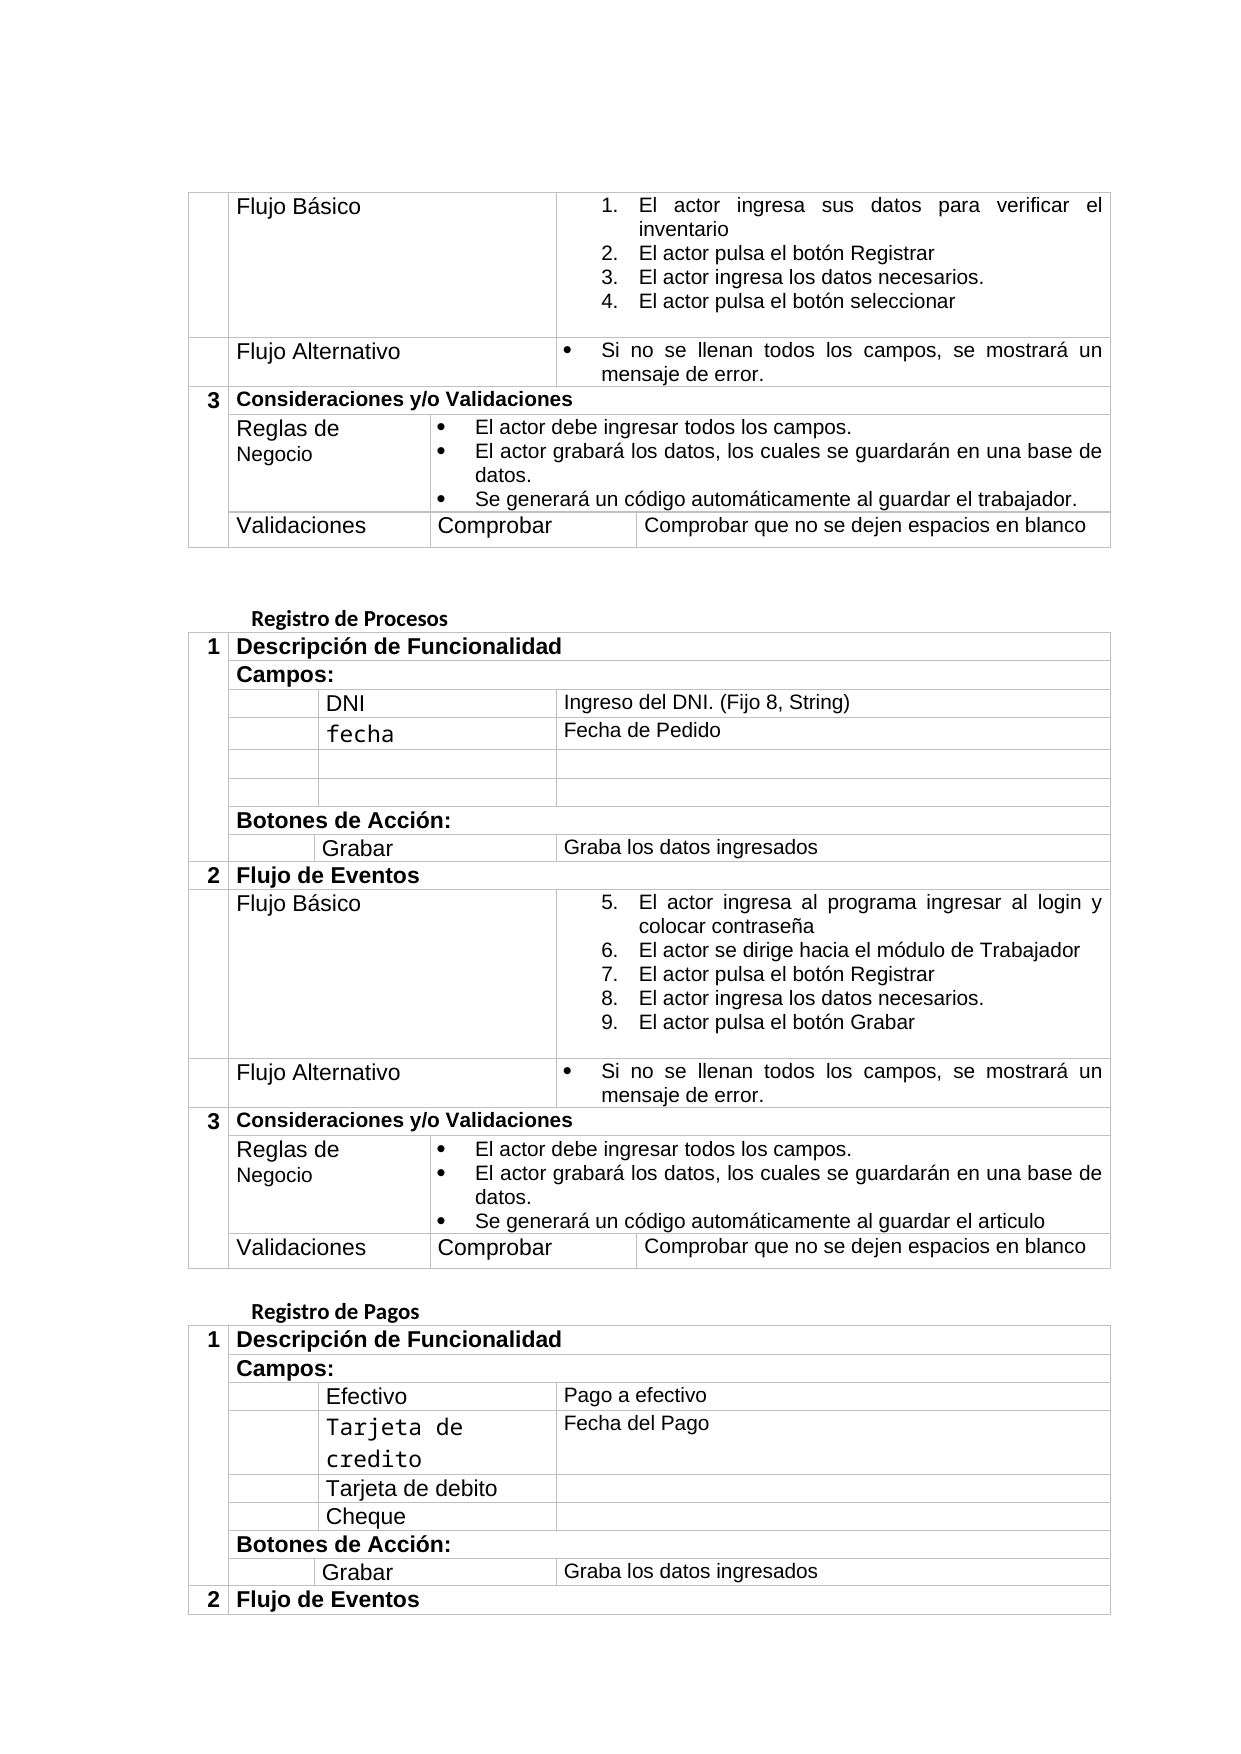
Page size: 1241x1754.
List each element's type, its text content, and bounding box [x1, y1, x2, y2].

table_cell Validaciones [229, 513, 430, 547]
table_cell [319, 750, 556, 778]
table_cell Botones de Acción: [229, 807, 1110, 833]
table_cell El actor debe ingresar todos los campos. El actor grabará los datos, los cuales se guardarán en una base de datos. Se generará un código automáticamente al guardar el trabajador. [431, 415, 1110, 511]
table_cell Grabar [315, 835, 556, 861]
table_header Descripción de Funcionalidad [229, 633, 1110, 660]
table_cell Tarjeta de debito [319, 1475, 556, 1502]
table_cell [189, 890, 228, 1058]
table_cell 3 [189, 387, 228, 547]
table_cell Flujo Básico [229, 890, 556, 1058]
table_cell [189, 193, 228, 337]
table_cell [229, 835, 314, 861]
table_cell [557, 1475, 1110, 1502]
table_cell [229, 1411, 318, 1474]
table_cell [557, 750, 1110, 778]
table_cell [229, 779, 318, 806]
table_cell DNI [319, 690, 556, 717]
table_cell fecha [319, 718, 556, 749]
table_cell Consideraciones y/o Validaciones [229, 1108, 1110, 1135]
table_cell Graba los datos ingresados [557, 1559, 1110, 1585]
table_cell [557, 1503, 1110, 1530]
table_cell Comprobar [431, 513, 636, 547]
table_cell Flujo Alternativo [229, 338, 556, 386]
table_cell [229, 1559, 314, 1585]
table_cell 3 [189, 1108, 228, 1268]
table_cell Graba los datos ingresados [557, 835, 1110, 861]
table_cell 2 [189, 1586, 228, 1613]
table_cell Comprobar que no se dejen espacios en blanco [637, 513, 1110, 547]
table_header 1 [189, 633, 228, 861]
text Registro de Pagos [251, 1297, 1122, 1325]
table_cell Si no se llenan todos los campos, se mostrará un mensaje de error. [557, 1059, 1110, 1107]
table_cell [319, 779, 556, 806]
table_cell [229, 690, 318, 717]
table_cell Reglas de Negocio [229, 1136, 430, 1232]
table_cell Ingreso del DNI. (Fijo 8, String) [557, 690, 1110, 717]
table_cell [229, 1475, 318, 1502]
table_cell Si no se llenan todos los campos, se mostrará un mensaje de error. [557, 338, 1110, 386]
table_cell 2 [189, 862, 228, 889]
table_cell Flujo de Eventos [229, 1586, 1110, 1613]
table_cell [229, 1503, 318, 1530]
table_cell Cheque [319, 1503, 556, 1530]
table_cell Flujo Básico [229, 193, 556, 337]
table_cell [557, 779, 1110, 806]
table_cell [189, 338, 228, 386]
table_cell Campos: [229, 1355, 1110, 1382]
table_cell Tarjeta de credito [319, 1411, 556, 1474]
table_cell Comprobar [431, 1234, 636, 1268]
table_cell Campos: [229, 661, 1110, 689]
table_cell Grabar [315, 1559, 556, 1585]
table_cell El actor debe ingresar todos los campos. El actor grabará los datos, los cuales se guardarán en una base de datos. Se generará un código automáticamente al guardar el articulo [431, 1136, 1110, 1232]
table_cell Fecha del Pago [557, 1411, 1110, 1474]
table_cell Flujo Alternativo [229, 1059, 556, 1107]
table_cell Reglas de Negocio [229, 415, 430, 511]
table_cell Fecha de Pedido [557, 718, 1110, 749]
table_cell El actor ingresa sus datos para verificar el inventario El actor pulsa el botón Registrar El actor ingresa los datos necesarios. El actor pulsa el botón seleccionar [557, 193, 1110, 337]
table_cell El actor ingresa al programa ingresar al login y colocar contraseña El actor se dirige hacia el módulo de Trabajador El actor pulsa el botón Registrar El actor ingresa los datos necesarios. El actor pulsa el botón Grabar [557, 890, 1110, 1058]
table_cell [189, 1059, 228, 1107]
table_header Descripción de Funcionalidad [229, 1326, 1110, 1353]
table_cell Comprobar que no se dejen espacios en blanco [637, 1234, 1110, 1268]
table_cell Validaciones [229, 1234, 430, 1268]
table_cell [229, 750, 318, 778]
table_cell [229, 718, 318, 749]
table_header 1 [189, 1326, 228, 1585]
text Registro de Procesos [251, 604, 1122, 632]
table_cell Botones de Acción: [229, 1531, 1110, 1558]
table_cell Flujo de Eventos [229, 862, 1110, 889]
table_cell Pago a efectivo [557, 1383, 1110, 1410]
table_cell Consideraciones y/o Validaciones [229, 387, 1110, 414]
table_cell [229, 1383, 318, 1410]
table_cell Efectivo [319, 1383, 556, 1410]
